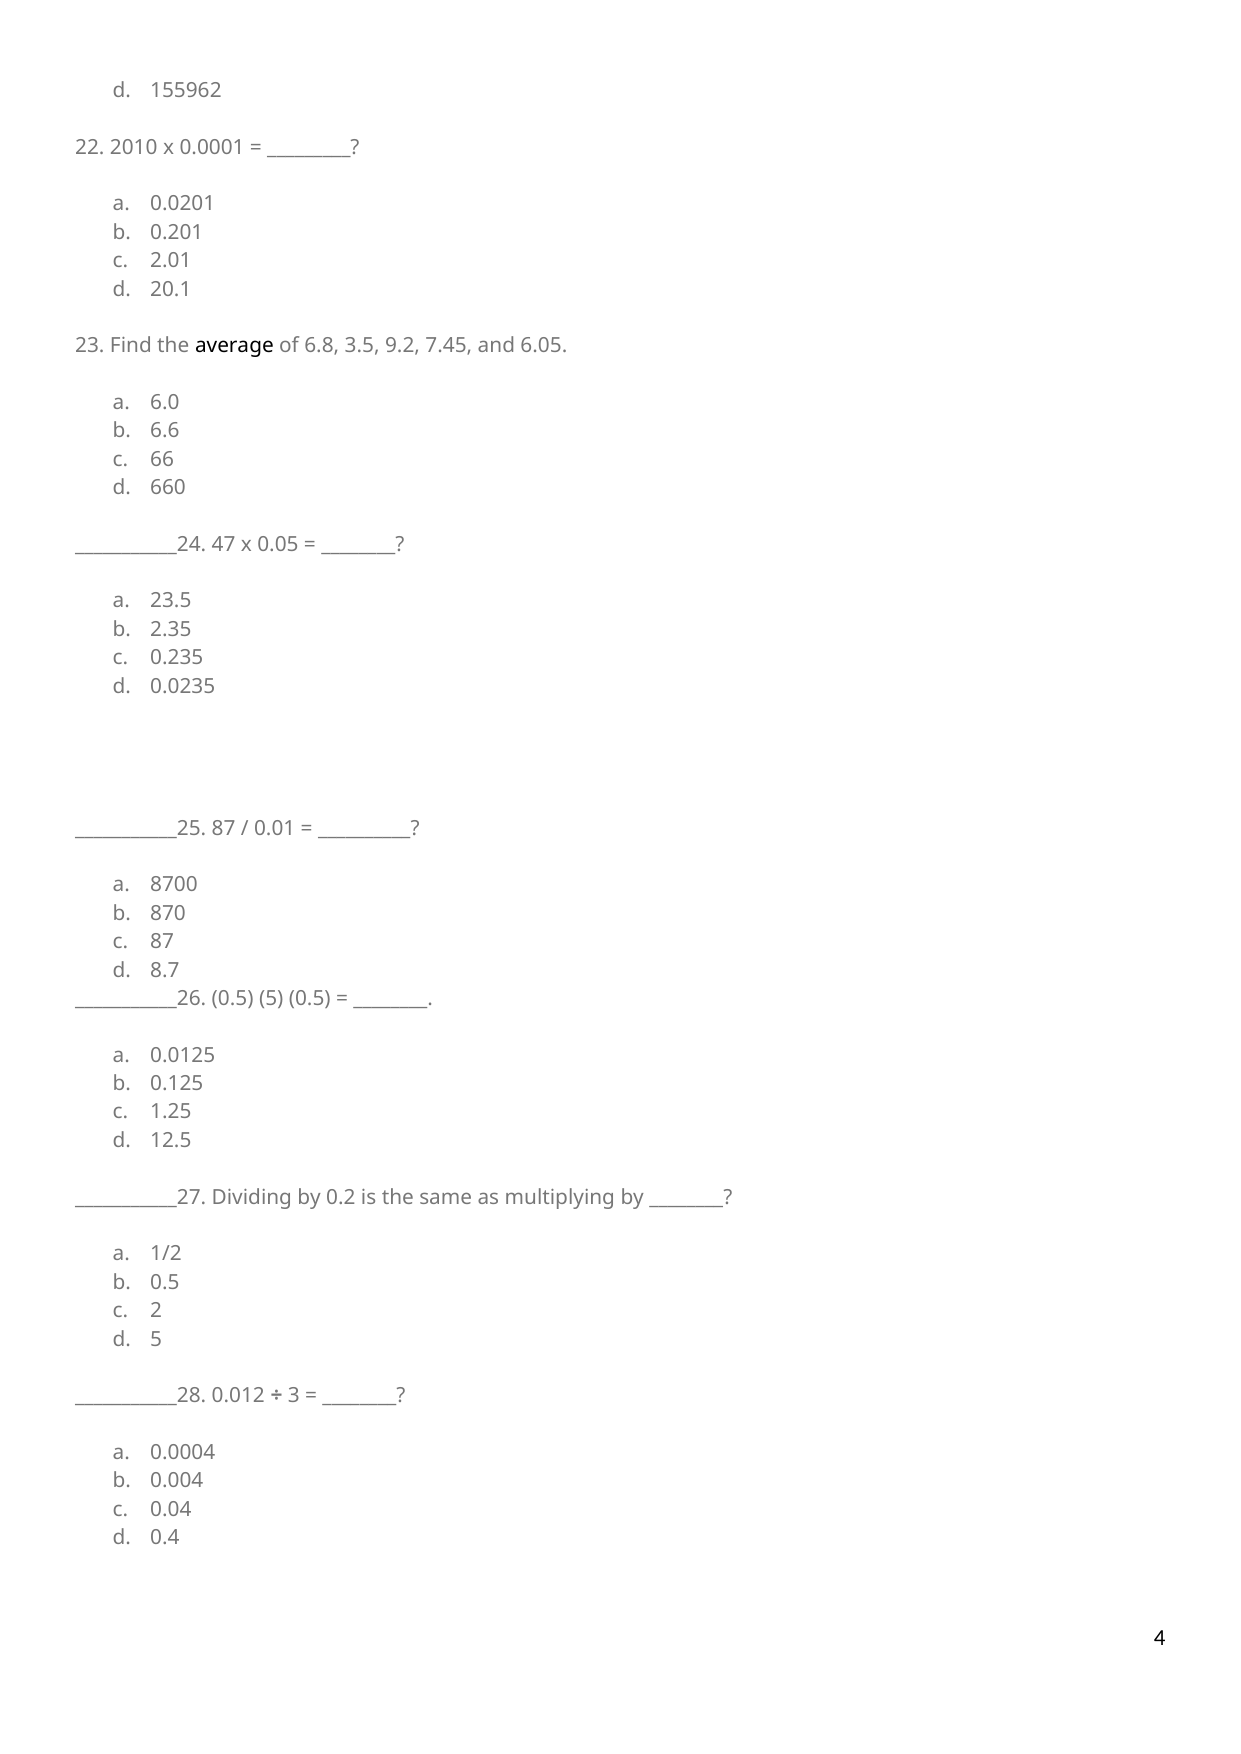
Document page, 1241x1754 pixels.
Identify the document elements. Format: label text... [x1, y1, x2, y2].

list 0.0201 [112, 188, 1165, 217]
list 0.0004 [112, 1437, 1165, 1466]
list 5 [112, 1324, 1165, 1352]
list 12.5 [112, 1125, 1165, 1153]
list 8700 [112, 869, 1165, 898]
list 8.7 [112, 955, 1165, 983]
list 0.5 [112, 1267, 1165, 1295]
list 0.4 [112, 1522, 1165, 1551]
text ___________25. 87 / 0.01 = __________? [75, 813, 1165, 869]
list 660 [112, 472, 1165, 501]
list 2 [112, 1295, 1165, 1324]
list 0.004 [112, 1466, 1165, 1494]
list 20.1 [112, 274, 1165, 302]
text ___________26. (0.5) (5) (0.5) = ________. [75, 983, 1165, 1040]
list 2.35 [112, 614, 1165, 642]
list 0.0235 [112, 671, 1165, 699]
list 0.0125 [112, 1040, 1165, 1068]
text 23. Find the average of 6.8, 3.5, 9.2, 7.45, and 6.05. [75, 331, 1165, 387]
list 2.01 [112, 245, 1165, 274]
list 6.6 [112, 415, 1165, 444]
text 22. 2010 x 0.0001 = _________? [75, 132, 1165, 188]
list 1/2 [112, 1238, 1165, 1267]
list 0.201 [112, 217, 1165, 245]
text ___________27. Dividing by 0.2 is the same as multiplying by ________? [75, 1182, 1165, 1238]
list 0.04 [112, 1494, 1165, 1522]
text ___________24. 47 x 0.05 = ________? [75, 529, 1165, 586]
list 6.0 [112, 387, 1165, 415]
list 23.5 [112, 586, 1165, 614]
list 870 [112, 898, 1165, 926]
list 0.125 [112, 1068, 1165, 1097]
list 0.235 [112, 642, 1165, 671]
list 66 [112, 444, 1165, 472]
list 155962 [112, 75, 1165, 103]
list 1.25 [112, 1097, 1165, 1125]
text ___________28. 0.012 ÷ 3 = ________? [75, 1381, 1165, 1437]
list 87 [112, 926, 1165, 955]
